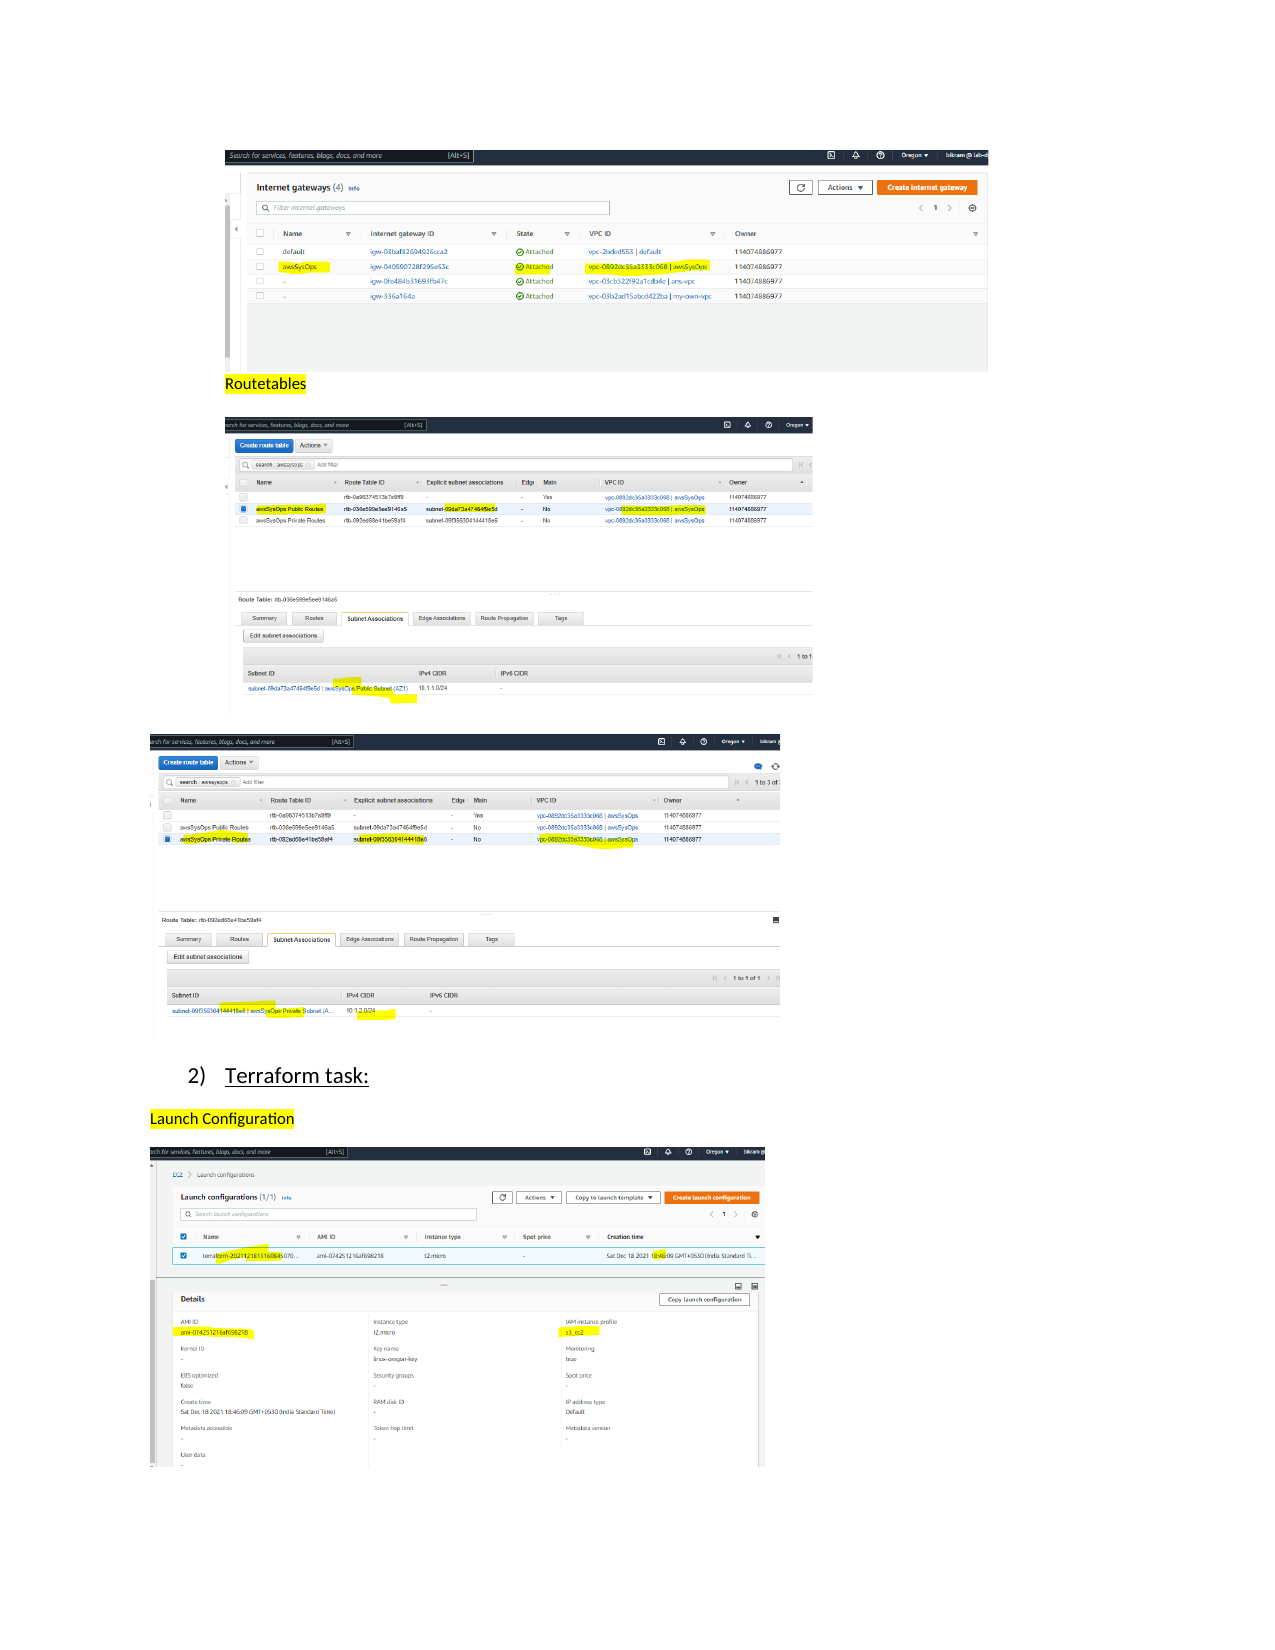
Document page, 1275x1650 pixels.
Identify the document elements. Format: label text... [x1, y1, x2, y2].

picture [225, 150, 989, 372]
picture [225, 417, 813, 716]
list Routetables [225, 373, 1125, 394]
list Terraform task: [187, 1062, 1125, 1089]
picture [150, 734, 781, 1043]
picture [150, 1147, 765, 1467]
text Launch Configuration [150, 1108, 1125, 1129]
